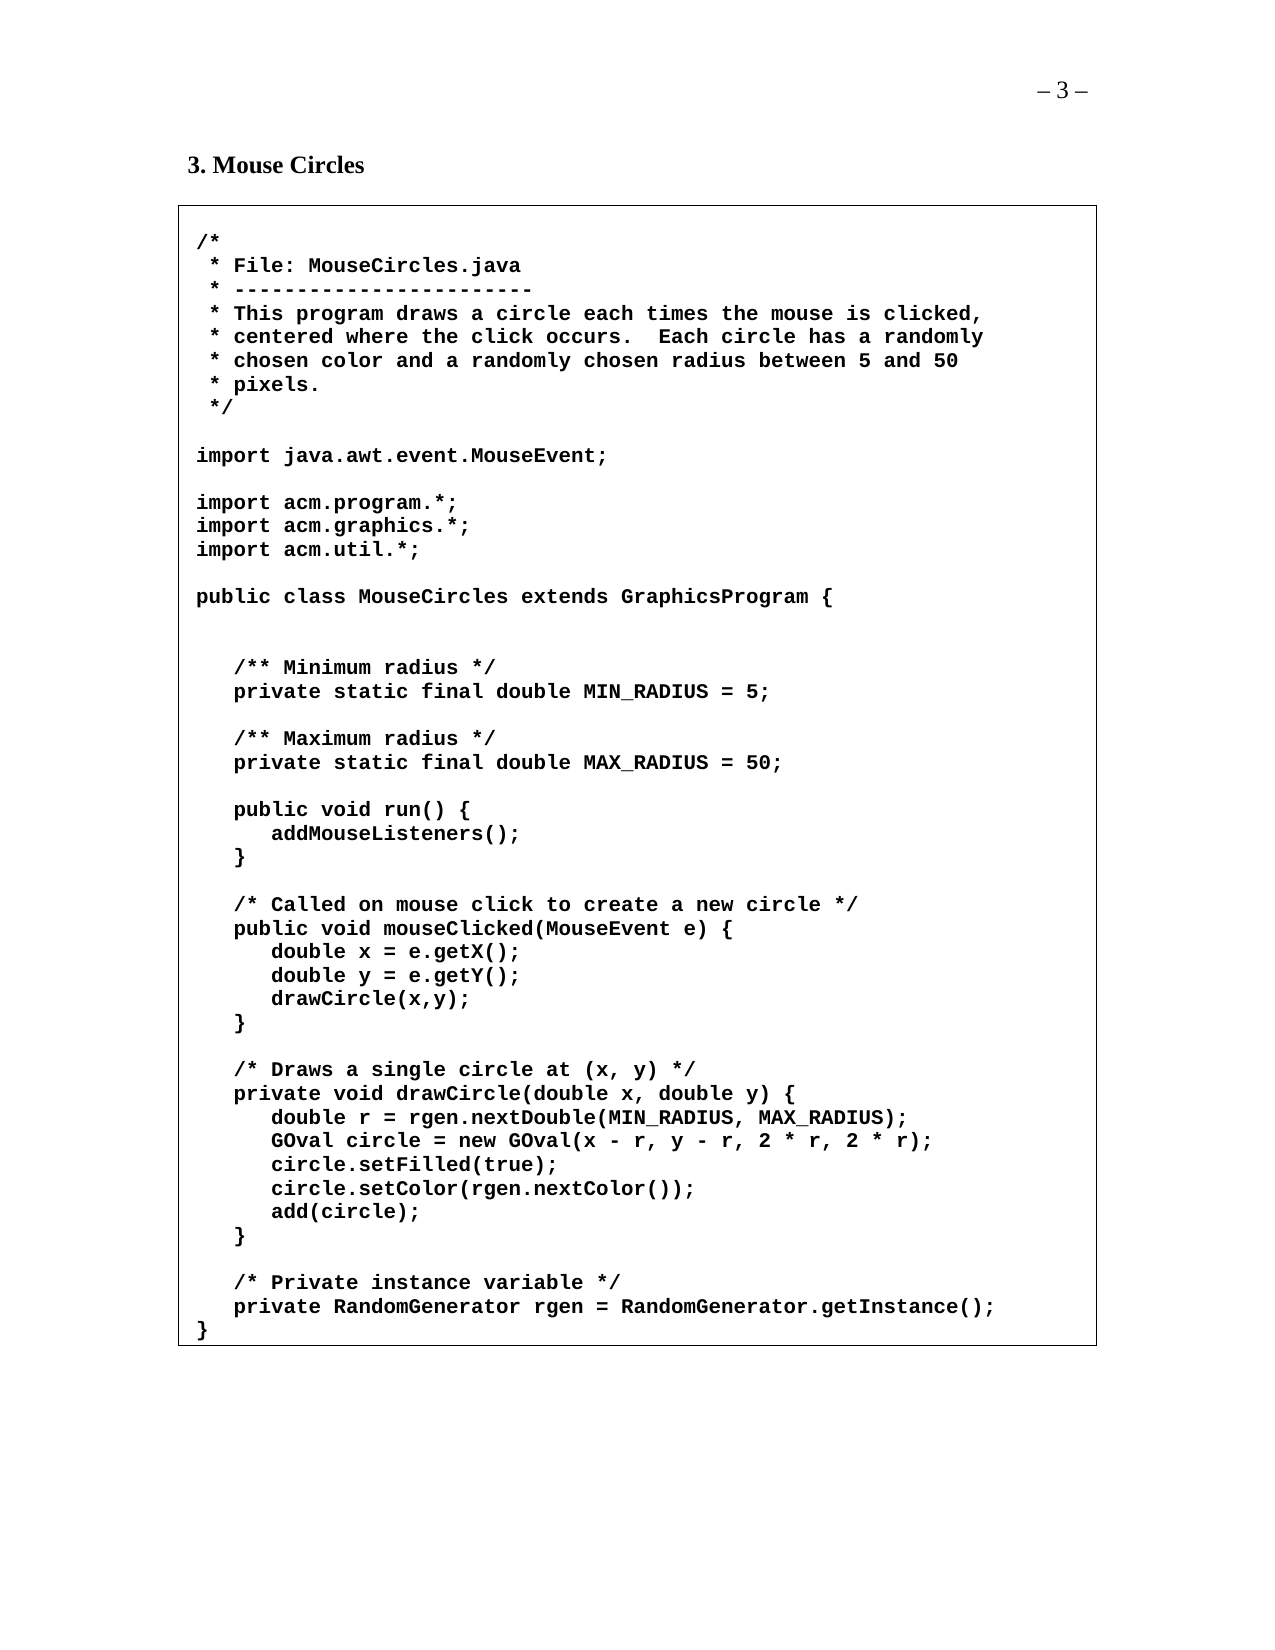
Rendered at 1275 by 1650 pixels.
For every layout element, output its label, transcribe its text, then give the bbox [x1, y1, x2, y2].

text } [187, 1225, 1087, 1248]
text * centered where the click occurs. Each circle has a randomly [187, 326, 1087, 350]
text * File: MouseCircles.java [187, 255, 1087, 279]
text import acm.util.*; [187, 539, 1087, 563]
text addMouseListeners(); [187, 823, 1087, 847]
text import java.awt.event.MouseEvent; [187, 444, 1087, 468]
text } [179, 1316, 1096, 1345]
text * ------------------------ [187, 279, 1087, 303]
text } [187, 1012, 1087, 1036]
text double y = e.getY(); [187, 965, 1087, 988]
text private RandomGenerator rgen = RandomGenerator.getInstance(); [187, 1296, 1087, 1316]
text /* [187, 232, 1087, 255]
text circle.setFilled(true); [187, 1154, 1087, 1178]
text } [187, 847, 1087, 870]
subtitle 3. Mouse Circles [187, 150, 1087, 179]
text /** Minimum radius */ [187, 657, 1087, 681]
text /* Private instance variable */ [187, 1272, 1087, 1296]
text private static final double MAX_RADIUS = 50; [187, 752, 1087, 776]
text drawCircle(x,y); [187, 988, 1087, 1012]
text private void drawCircle(double x, double y) { [187, 1083, 1087, 1107]
text private static final double MIN_RADIUS = 5; [187, 681, 1087, 705]
text import acm.graphics.*; [187, 516, 1087, 539]
text * pixels. [187, 374, 1087, 397]
text public void mouseClicked(MouseEvent e) { [187, 917, 1087, 941]
text double x = e.getX(); [187, 941, 1087, 965]
text /** Maximum radius */ [187, 728, 1087, 752]
text public void run() { [187, 799, 1087, 823]
text double r = rgen.nextDouble(MIN_RADIUS, MAX_RADIUS); [187, 1107, 1087, 1130]
text /* Draws a single circle at (x, y) */ [187, 1059, 1087, 1083]
text public class MouseCircles extends GraphicsProgram { [187, 586, 1087, 610]
text import acm.program.*; [187, 492, 1087, 516]
text * This program draws a circle each times the mouse is clicked, [187, 303, 1087, 326]
text /* Called on mouse click to create a new circle */ [187, 894, 1087, 917]
text GOval circle = new GOval(x - r, y - r, 2 * r, 2 * r); [187, 1130, 1087, 1154]
text * chosen color and a randomly chosen radius between 5 and 50 [187, 350, 1087, 374]
text */ [187, 397, 1087, 421]
text add(circle); [187, 1201, 1087, 1225]
text circle.setColor(rgen.nextColor()); [187, 1178, 1087, 1201]
